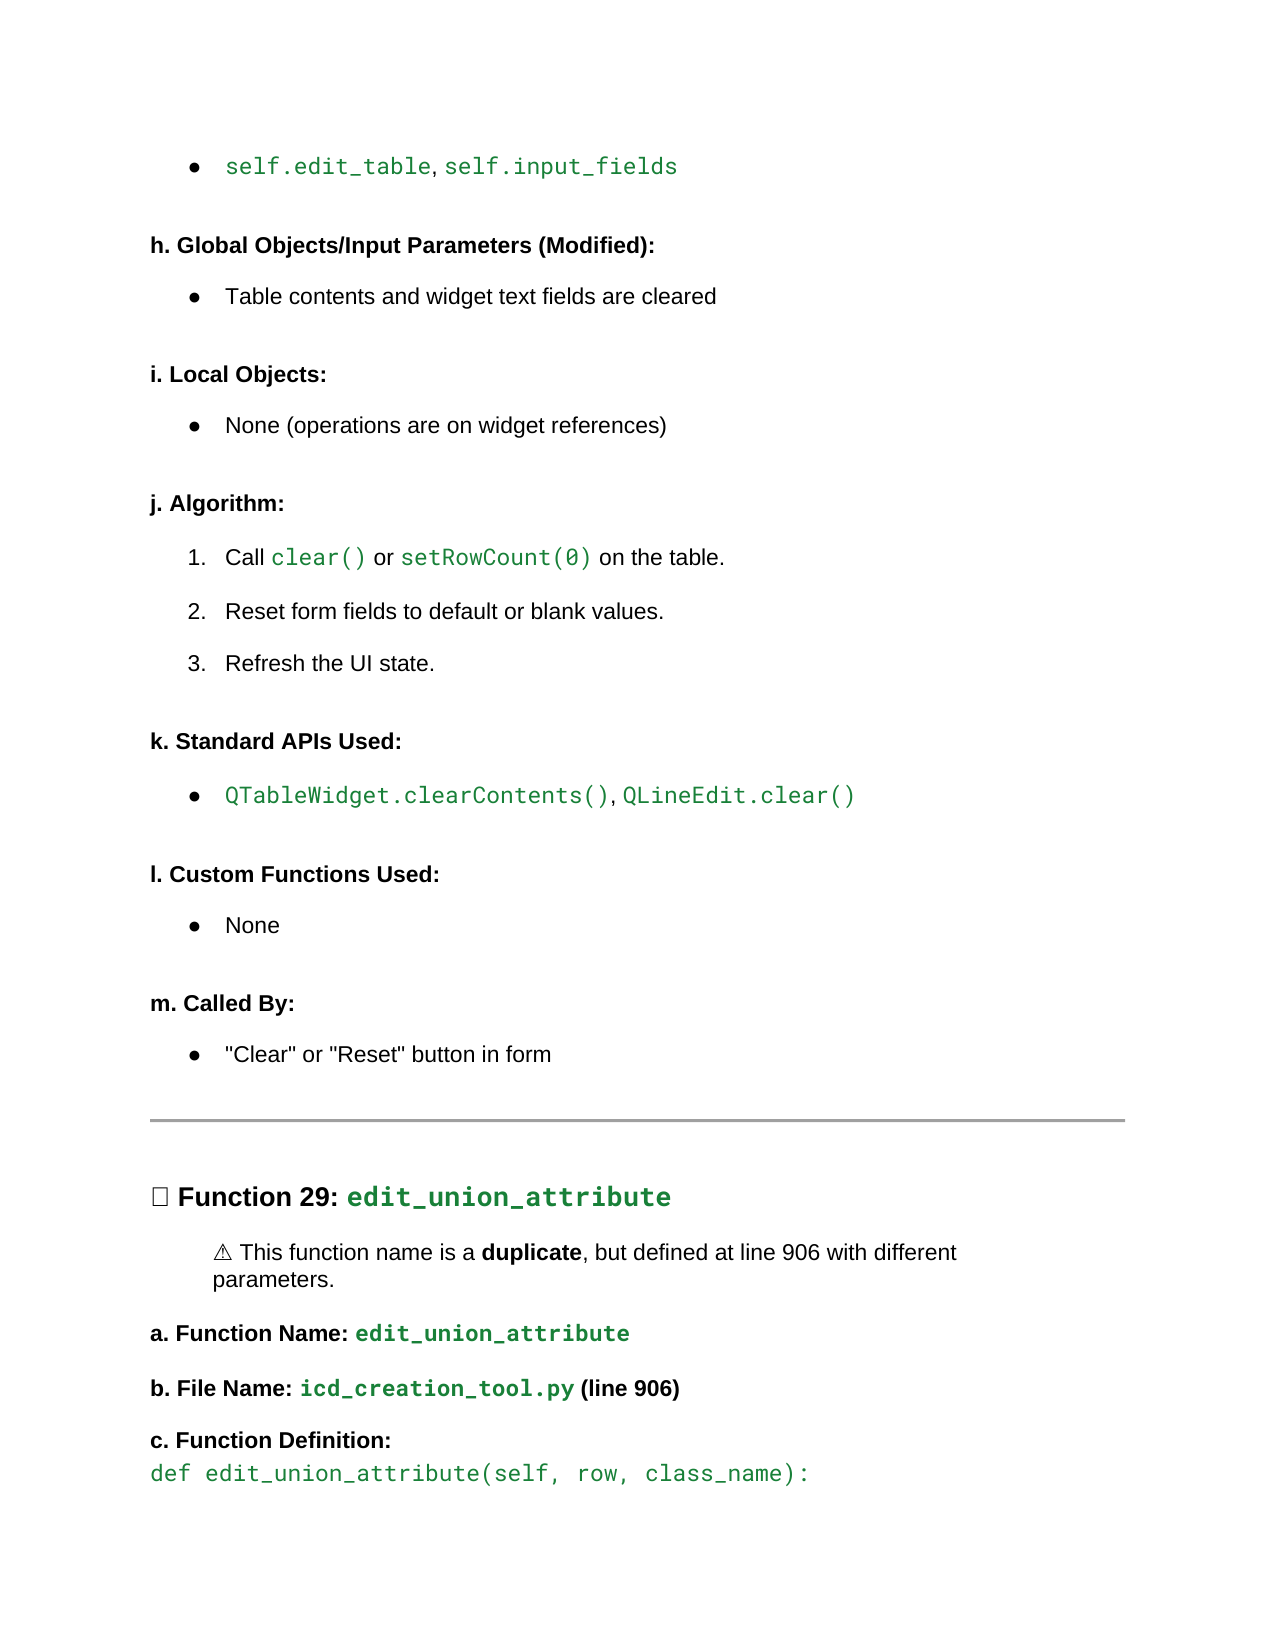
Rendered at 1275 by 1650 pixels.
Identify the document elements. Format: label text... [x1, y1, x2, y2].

list Call clear() or setRowCount(0) on the table. [187, 541, 1125, 598]
subtitle j. Algorithm: [150, 490, 1125, 516]
subtitle h. Global Objects/Input Parameters (Modified): [150, 232, 1125, 258]
list self.edit_table, self.input_fields [187, 150, 1125, 207]
text ⚠️ This function name is a duplicate, but defined at line 906 with different parameters. [212, 1239, 1062, 1292]
subtitle b. File Name: icd_creation_tool.py (line 906) [150, 1372, 1125, 1402]
list Table contents and widget text fields are cleared [187, 283, 1125, 336]
list QTableWidget.clearContents(), QLineEdit.clear() [187, 779, 1125, 836]
subtitle c. Function Definition: [150, 1427, 1125, 1454]
list None [187, 912, 1125, 965]
list None (operations are on widget references) [187, 412, 1125, 465]
subtitle 🔧 Function 29: edit_union_attribute [150, 1178, 1125, 1214]
subtitle k. Standard APIs Used: [150, 728, 1125, 754]
subtitle i. Local Objects: [150, 361, 1125, 387]
list Reset form fields to default or blank values. [187, 598, 1125, 650]
list Refresh the UI state. [187, 650, 1125, 703]
text def edit_union_attribute(self, row, class_name): [150, 1458, 1125, 1488]
subtitle l. Custom Functions Used: [150, 861, 1125, 887]
list "Clear" or "Reset" button in form [187, 1041, 1125, 1094]
subtitle m. Called By: [150, 990, 1125, 1016]
subtitle a. Function Name: edit_union_attribute [150, 1317, 1125, 1347]
